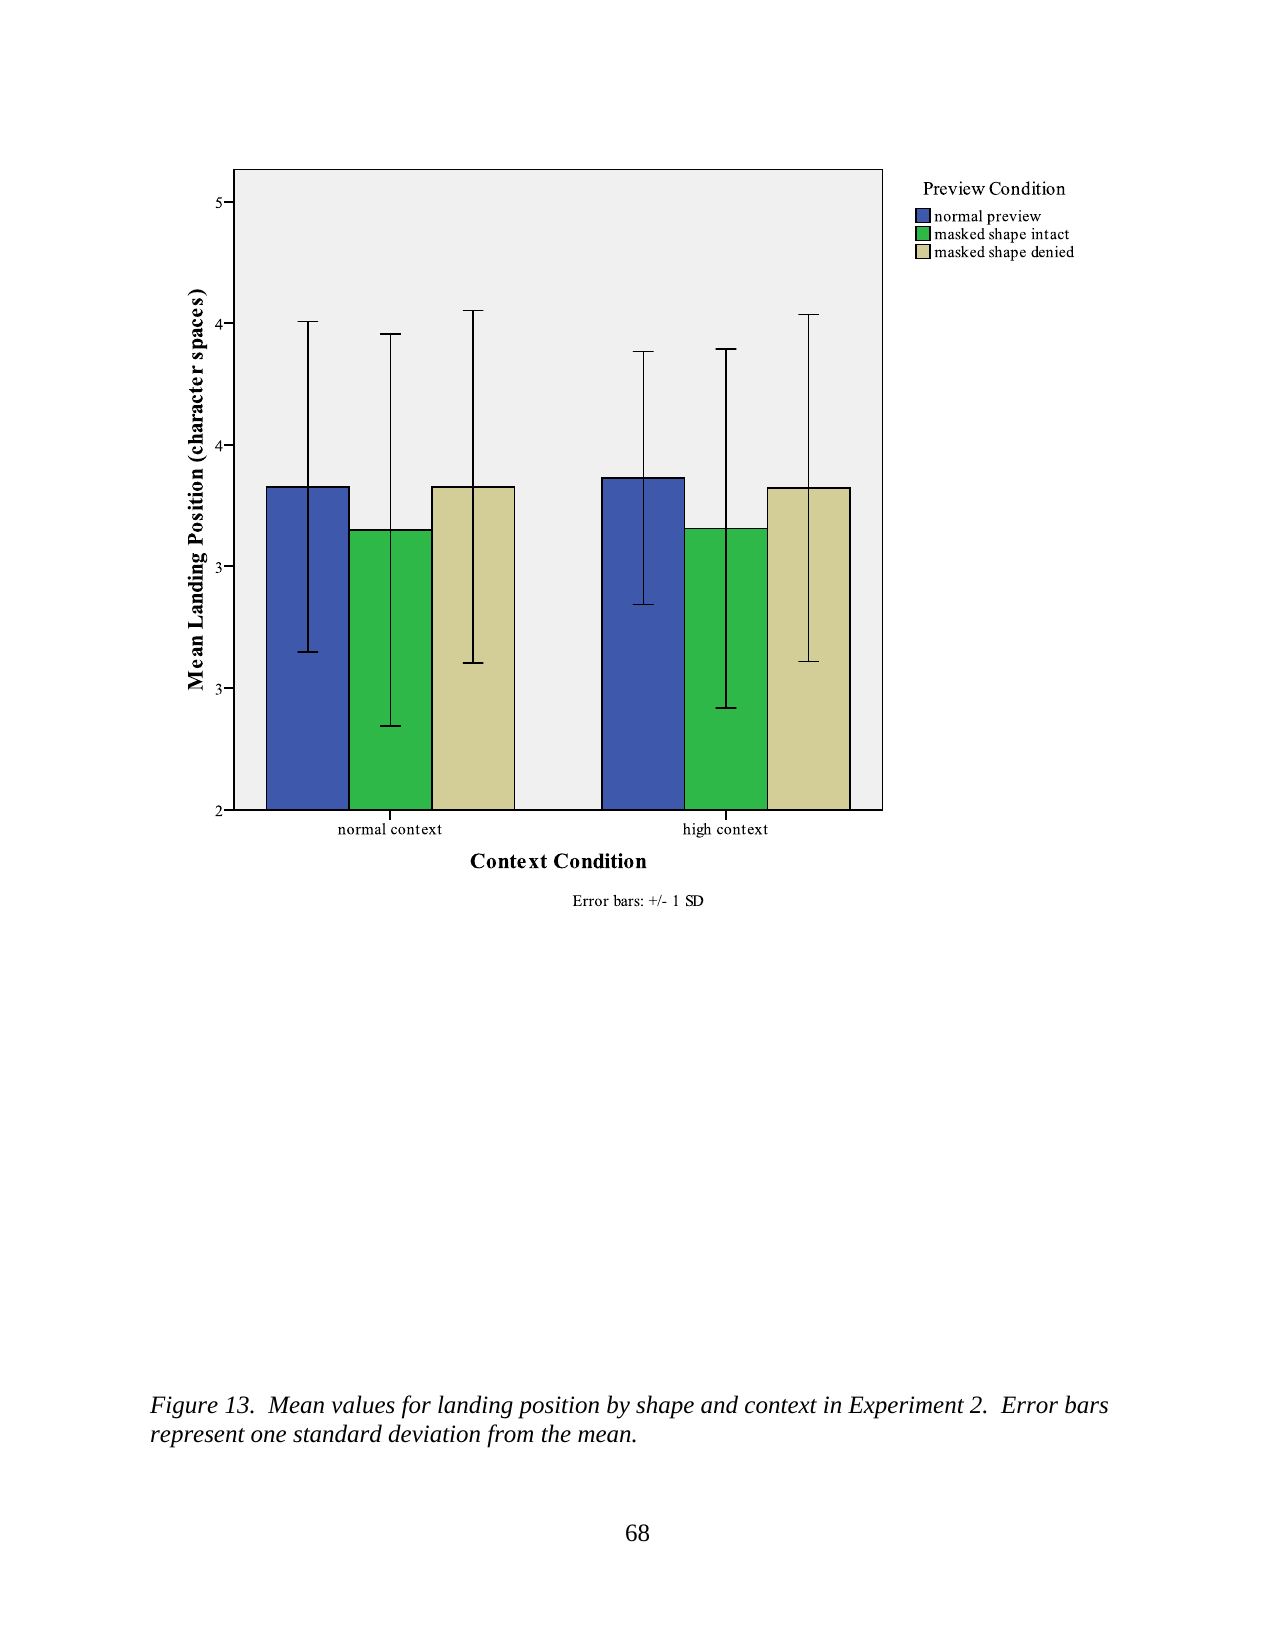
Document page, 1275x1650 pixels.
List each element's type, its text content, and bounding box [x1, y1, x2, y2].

text Figure 13. Mean values for landing position by shape and context in Experiment 2. Error bars represent one standard deviation from the mean. [150, 1391, 1125, 1448]
